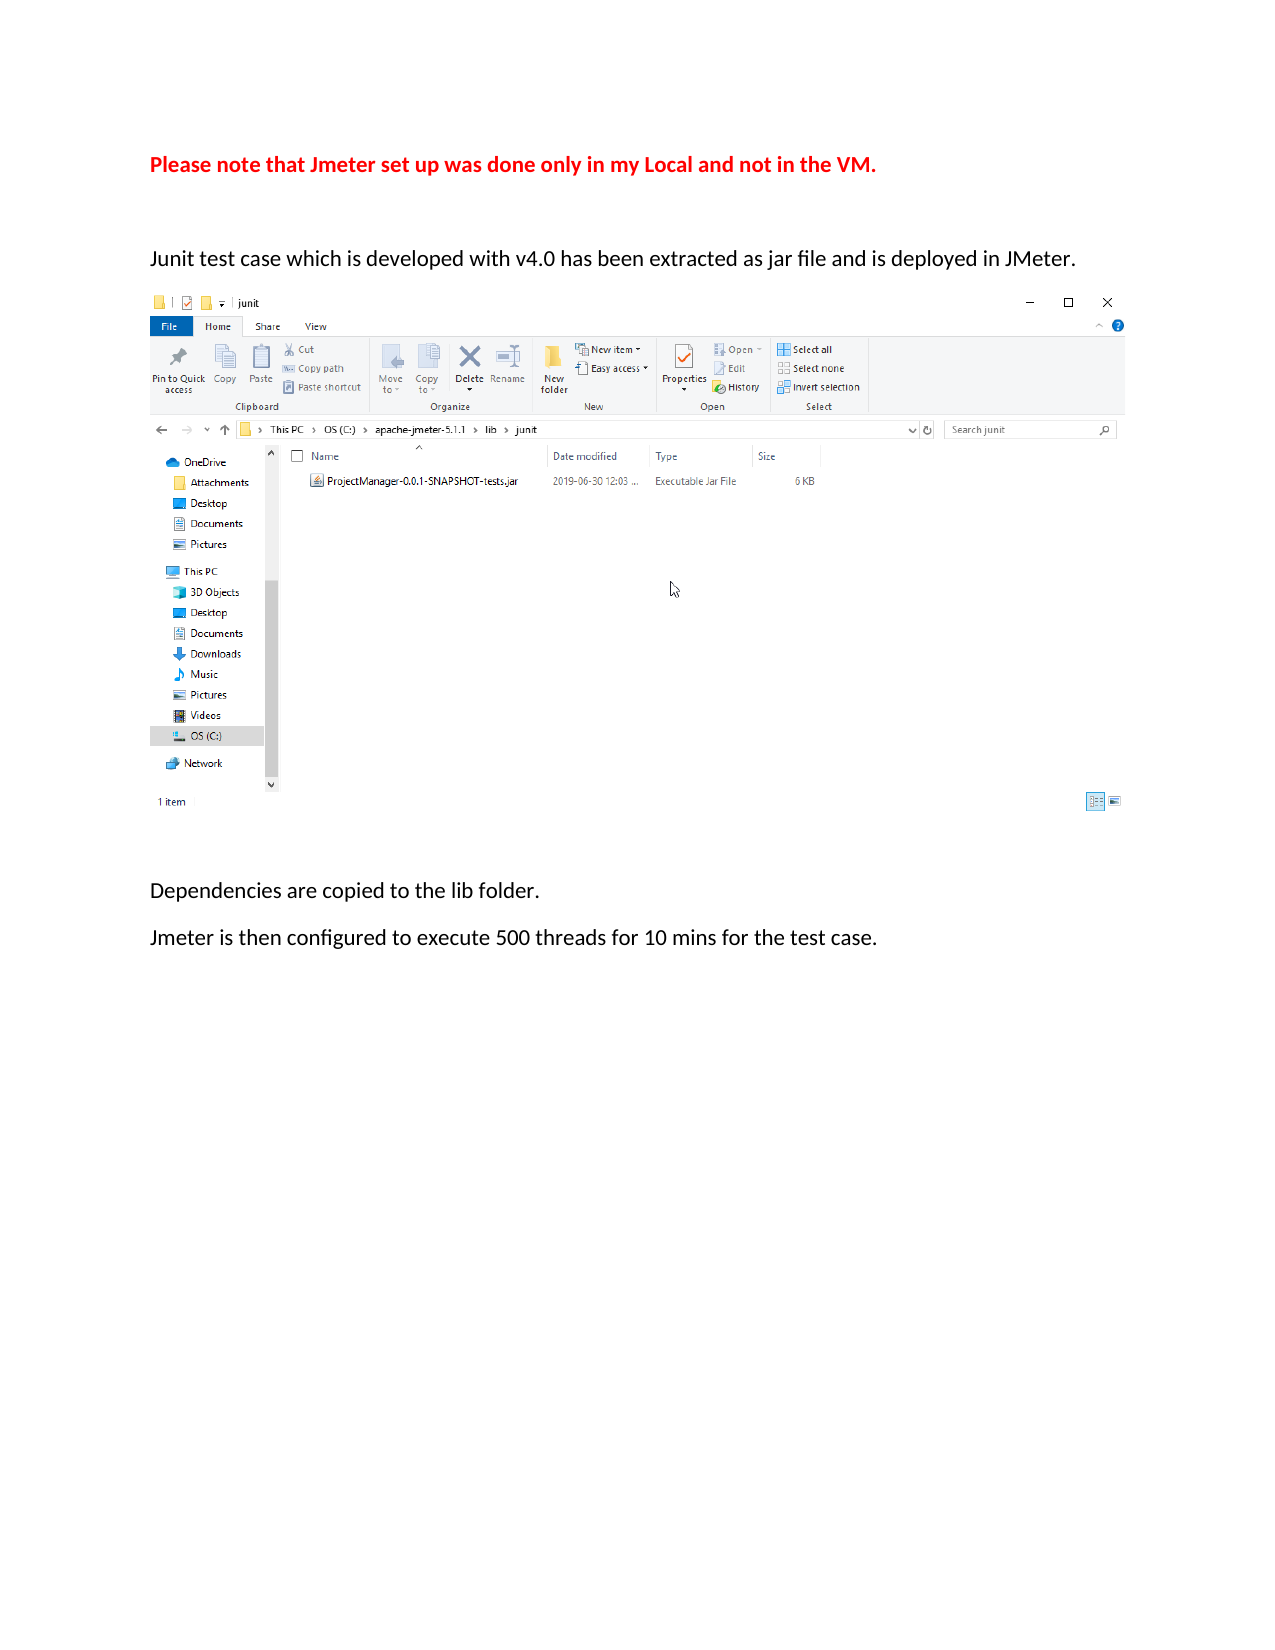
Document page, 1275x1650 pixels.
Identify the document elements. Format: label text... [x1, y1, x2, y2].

text Jmeter is then configured to execute 500 threads for 10 mins for the test case. [150, 923, 1125, 951]
text Dependencies are copied to the lib folder. [150, 876, 1125, 904]
picture [150, 290, 1125, 811]
text Please note that Jmeter set up was done only in my Local and not in the VM. [150, 150, 1125, 178]
text Junit test case which is developed with v4.0 has been extracted as jar file and is deployed in JMeter. [150, 244, 1125, 272]
